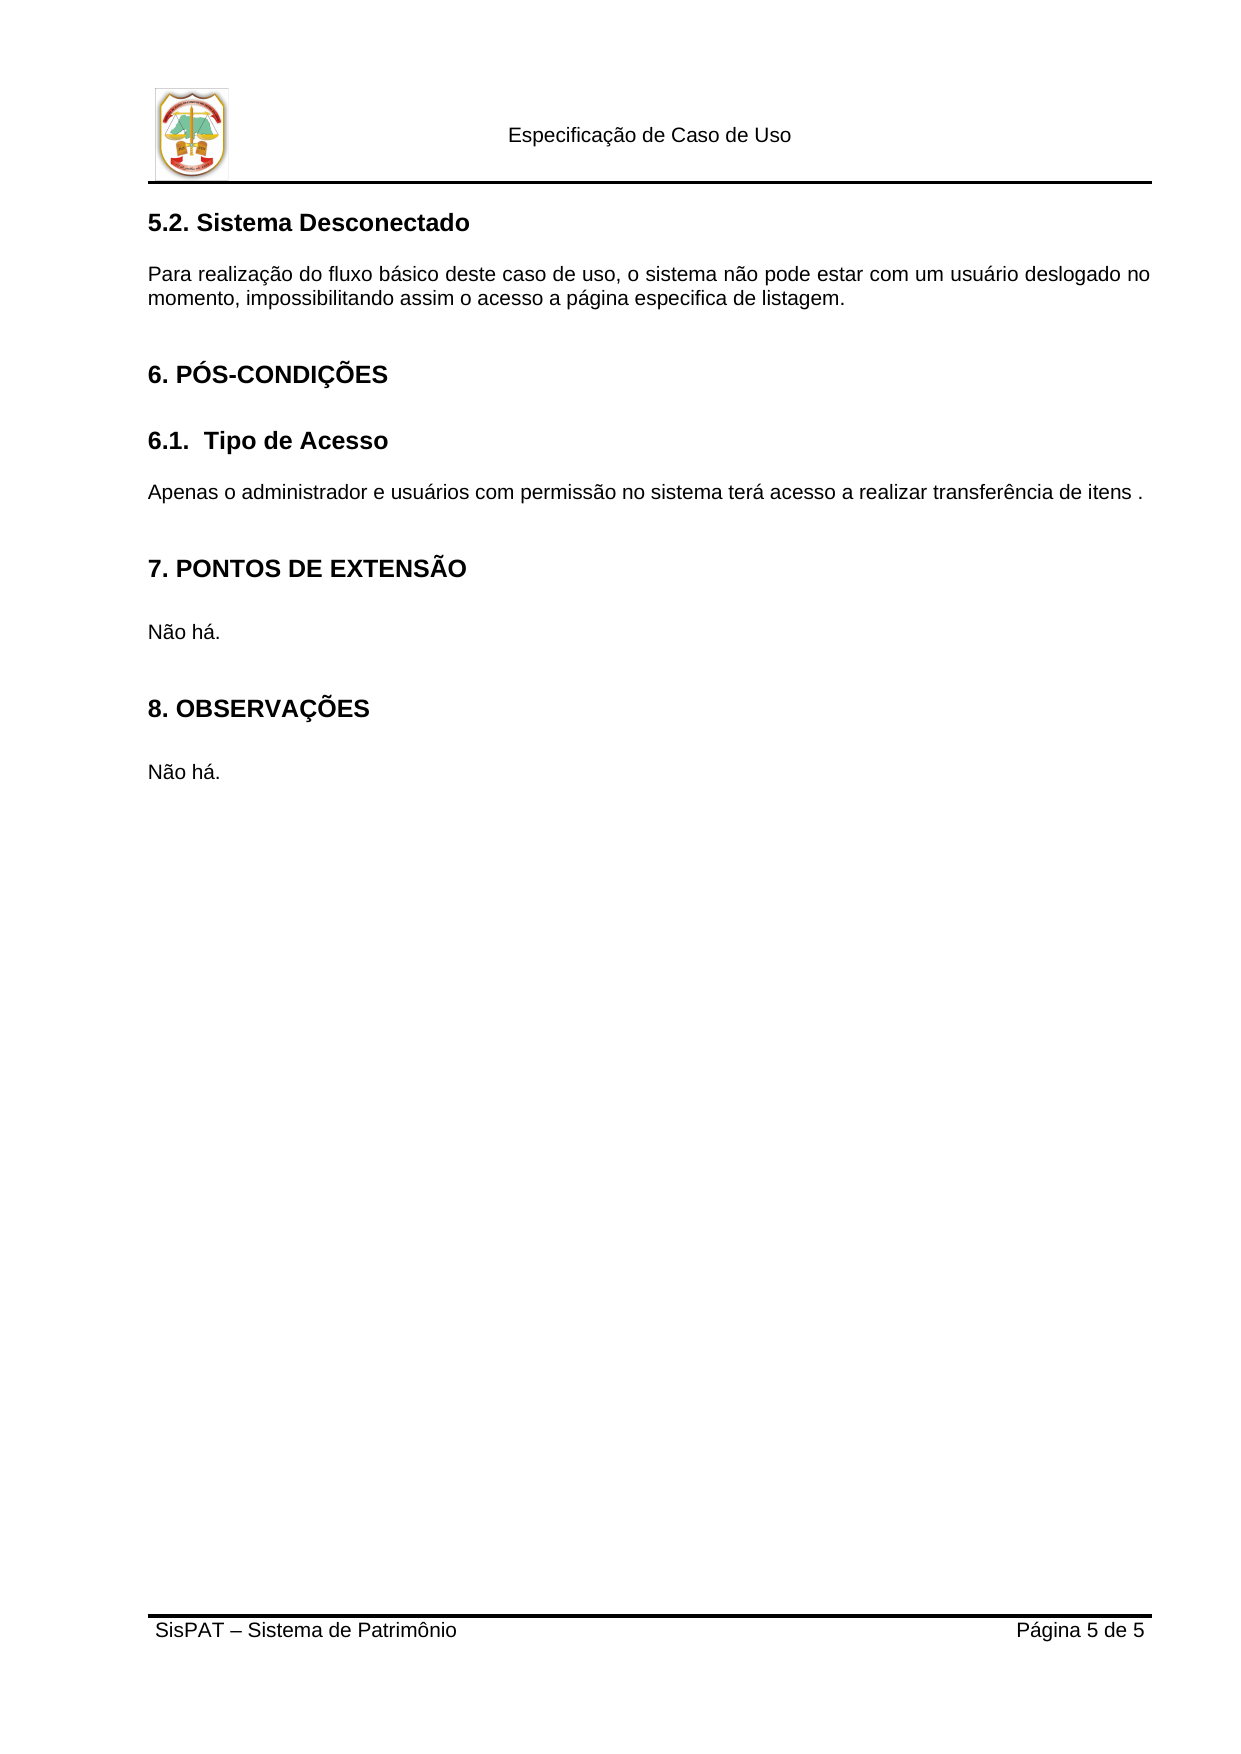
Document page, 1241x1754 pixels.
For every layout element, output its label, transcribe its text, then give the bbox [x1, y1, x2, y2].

text Não há. [148, 620, 1152, 644]
picture [155, 88, 229, 181]
text Apenas o administrador e usuários com permissão no sistema terá acesso a realizar transferência de itens . [148, 479, 1152, 503]
subtitle Pontos de Extensão [148, 553, 1152, 582]
subtitle Tipo de Acesso [148, 426, 1152, 454]
text Não há. [148, 760, 1152, 784]
subtitle Sistema Desconectado [148, 208, 1152, 237]
text Para realização do fluxo básico deste caso de uso, o sistema não pode estar com um usuário deslogado no momento, impossibilitando assim o acesso a página especifica de listagem. [148, 262, 1152, 309]
subtitle pós-condições [148, 359, 1152, 388]
subtitle oBservações [148, 694, 1152, 722]
